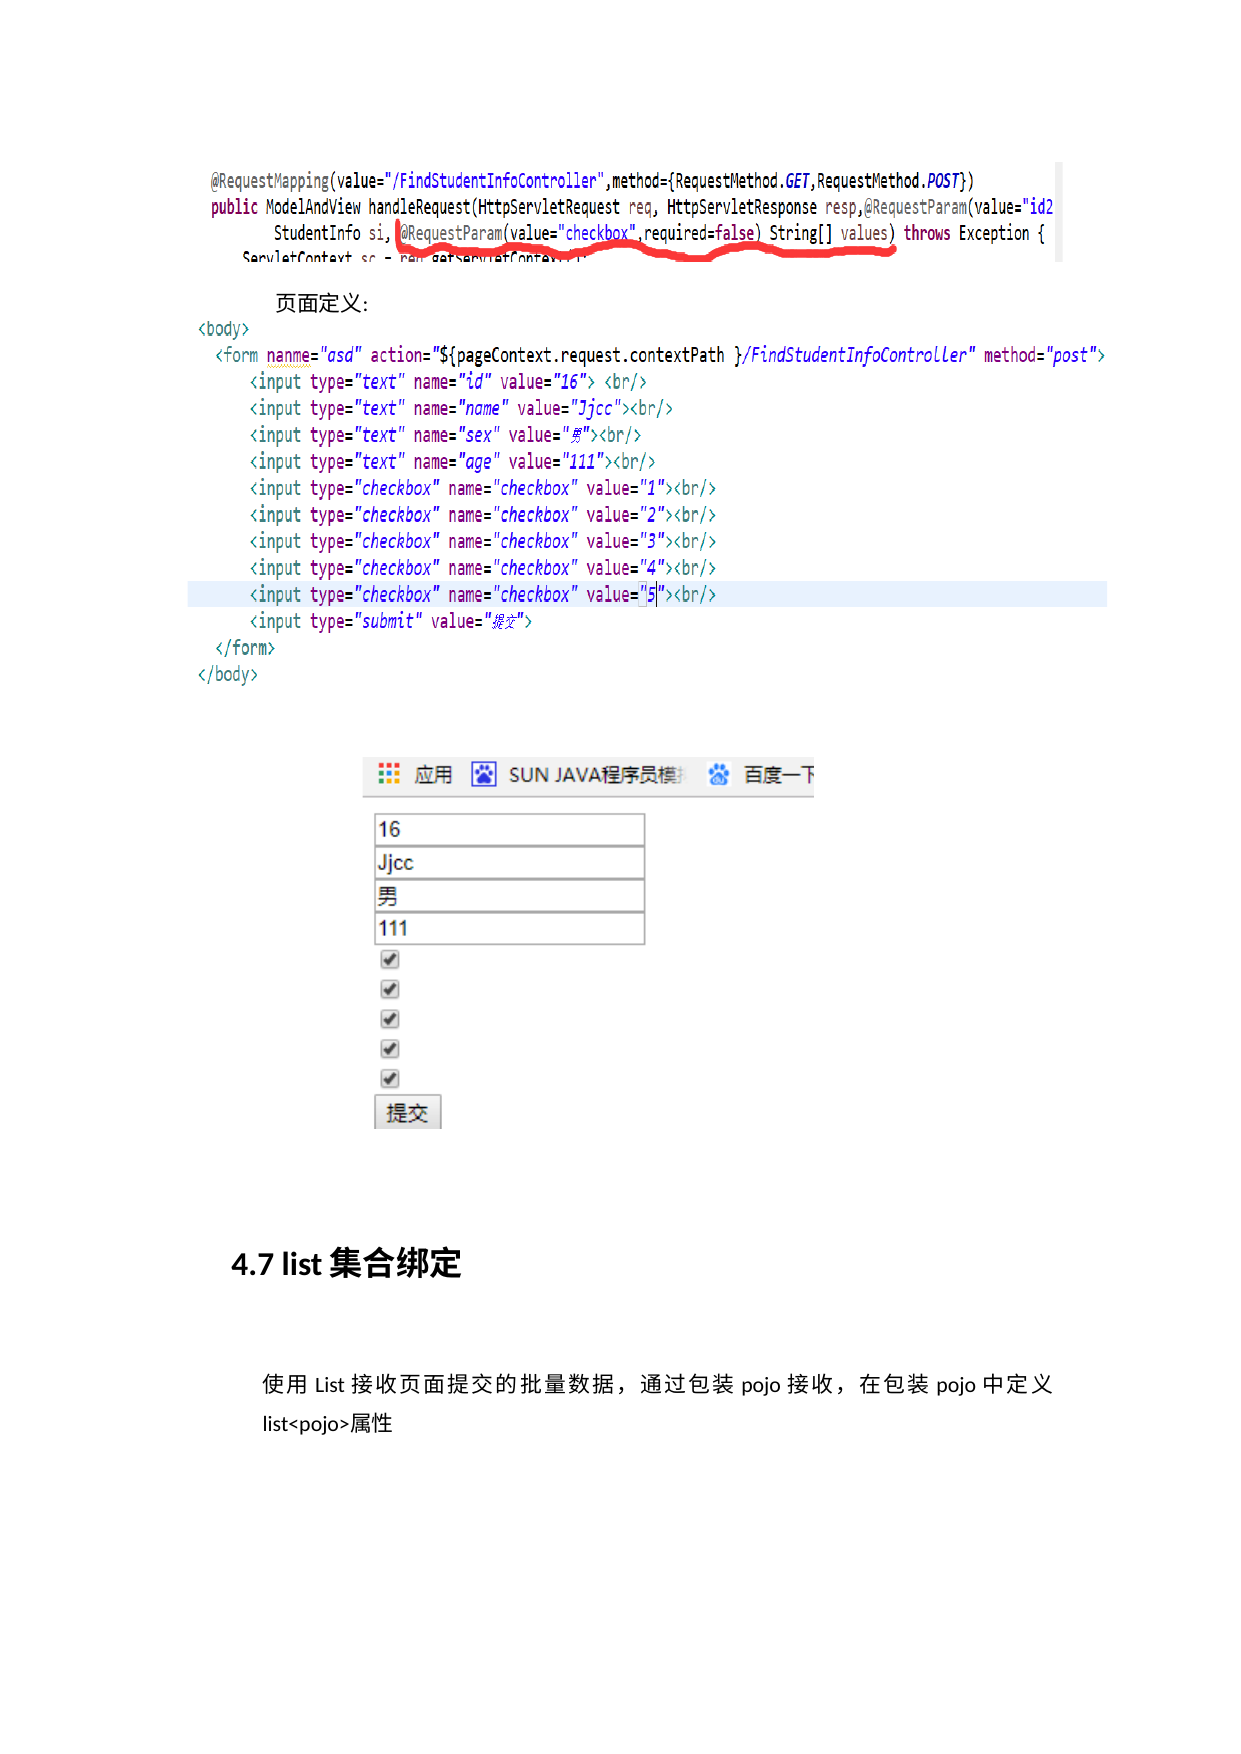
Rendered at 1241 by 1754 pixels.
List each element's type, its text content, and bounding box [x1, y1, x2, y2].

picture [187, 162, 1063, 262]
picture [362, 757, 814, 1129]
text 页面定义: [187, 282, 1053, 321]
text 使用List接收页面提交的批量数据，通过包装pojo接收，在包装pojo中定义list<pojo>属性 [262, 1363, 1053, 1442]
picture [187, 321, 1108, 690]
subtitle 4.7 list集合绑定 [187, 1222, 1053, 1301]
